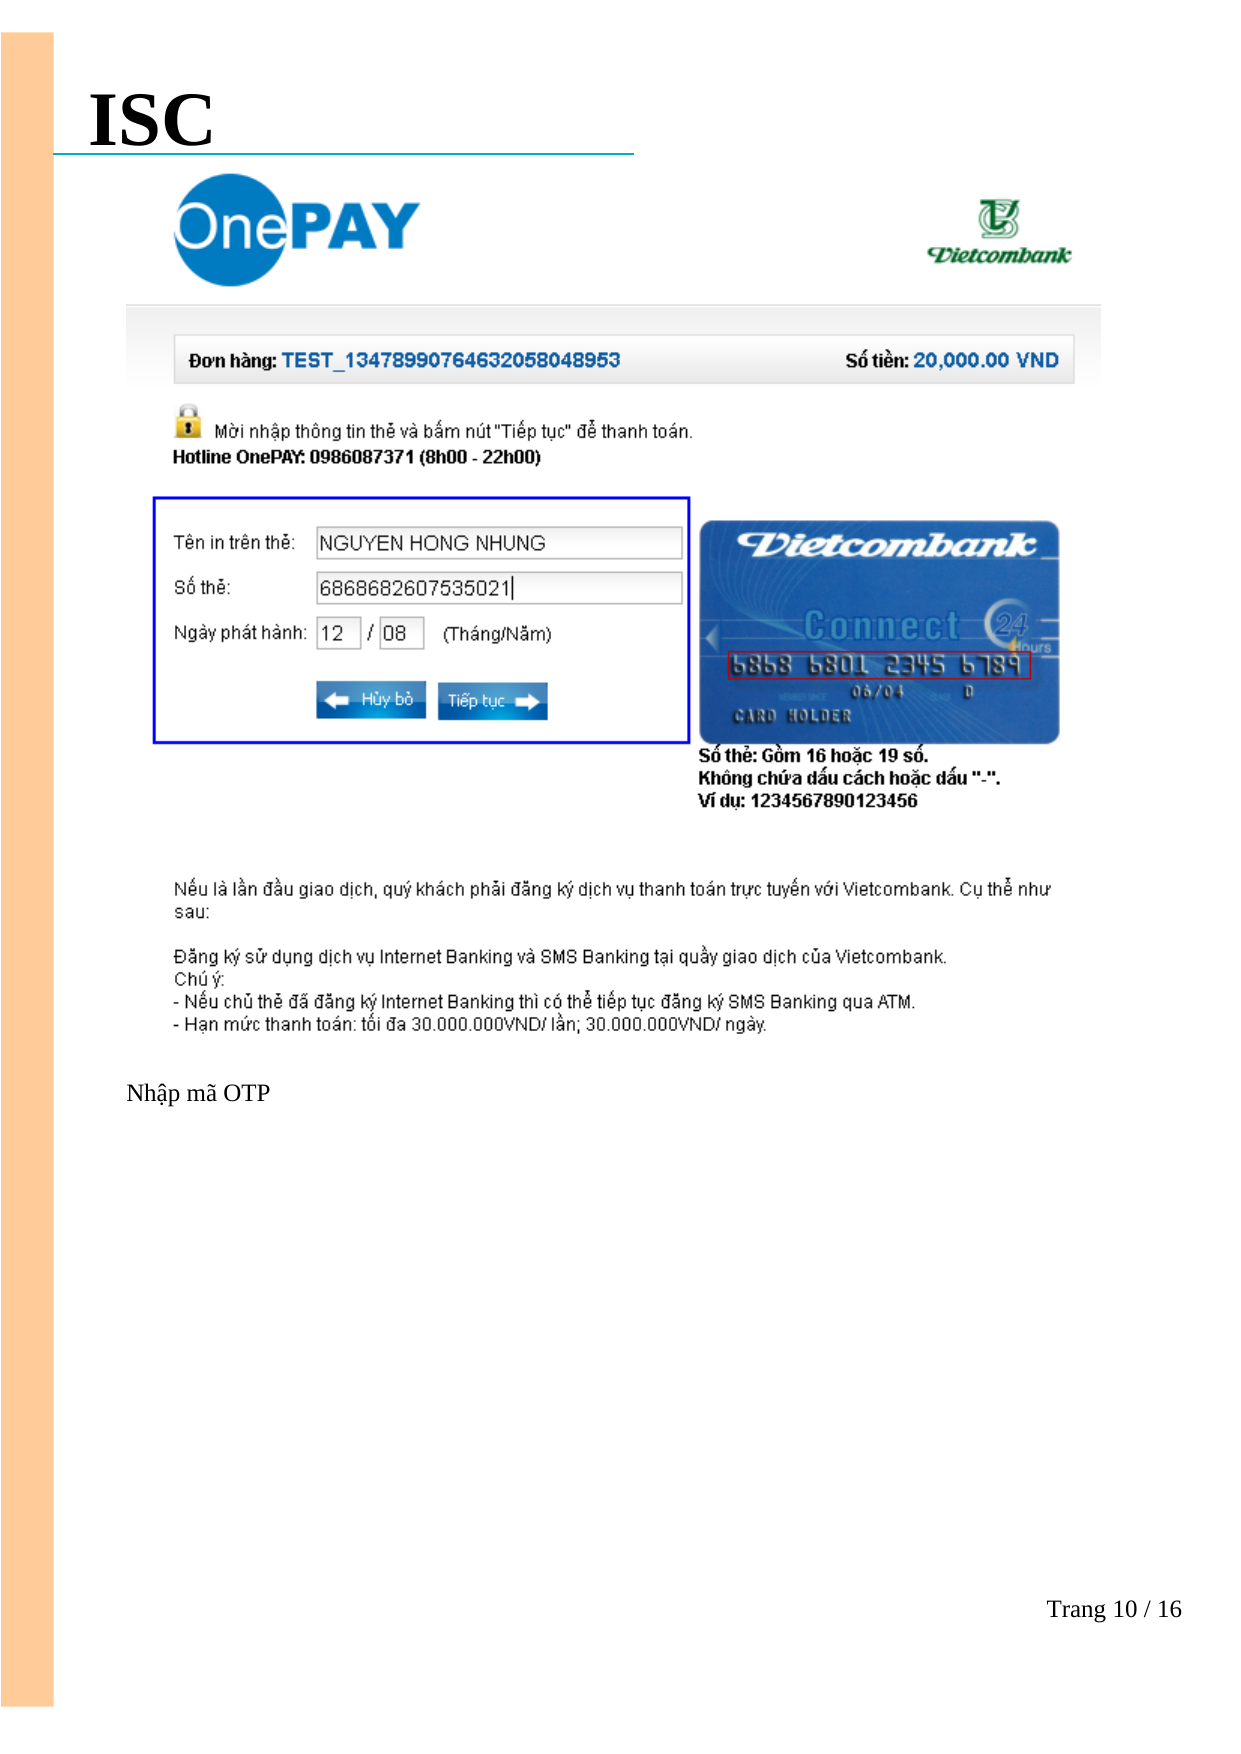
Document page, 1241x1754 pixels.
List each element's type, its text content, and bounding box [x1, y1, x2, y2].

text Nhập mã OTP [126, 1078, 1182, 1107]
picture [126, 162, 1102, 1049]
